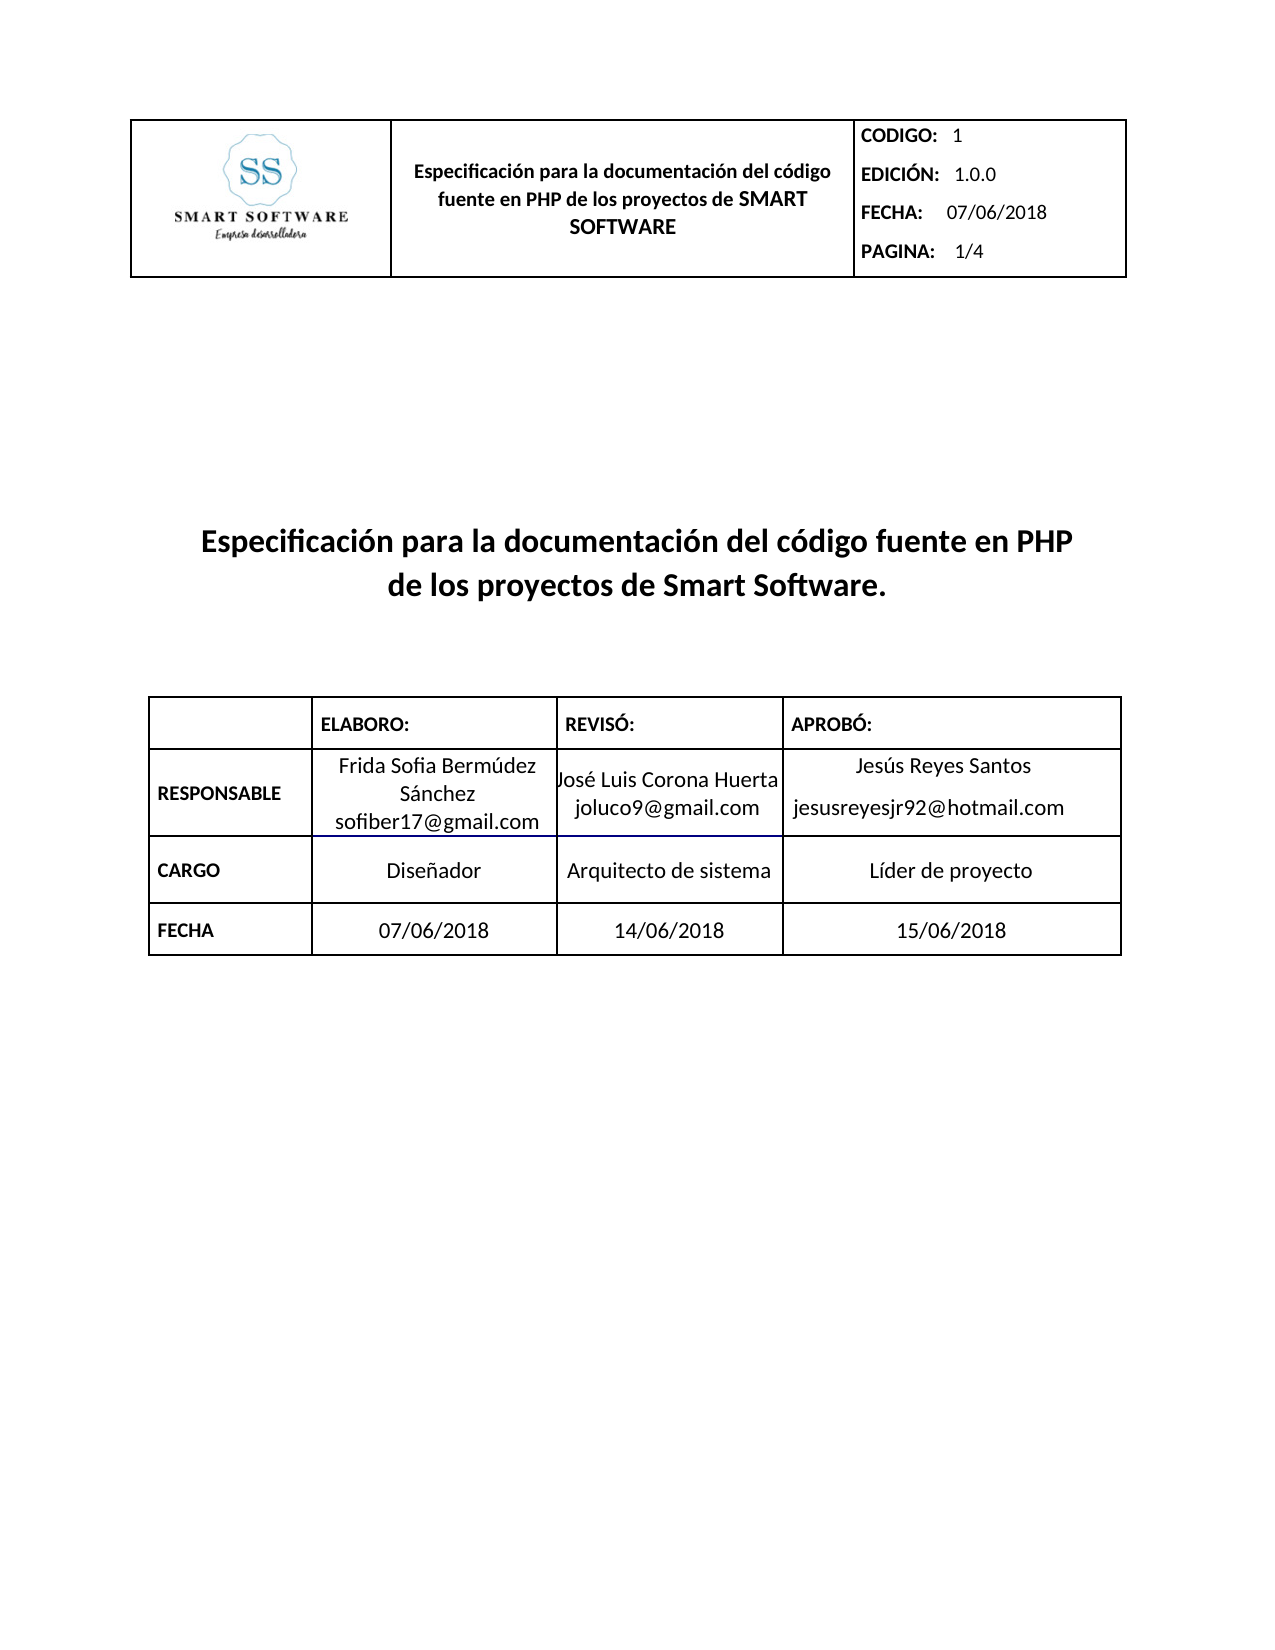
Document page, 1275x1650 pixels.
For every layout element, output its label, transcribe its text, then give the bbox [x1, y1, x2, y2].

table_cell Diseñador [313, 837, 556, 902]
table_cell RESPONSABLE [150, 750, 311, 835]
table_cell Arquitecto de sistema [558, 837, 782, 902]
table_cell 15/06/2018 [784, 904, 1120, 954]
table_cell Jesús Reyes Santos jesusreyesjr92@hotmail.com [784, 750, 1120, 835]
table_header REVISÓ: [558, 698, 782, 748]
table_cell CARGO [150, 837, 311, 902]
table_cell Líder de proyecto [784, 837, 1120, 902]
table_cell José Luis Corona Huerta joluco9@gmail.com [558, 750, 782, 835]
table_cell FECHA [150, 904, 311, 954]
table_header [150, 698, 311, 748]
text Especificación para la documentación del código fuente en PHP de los proyectos de Smart Software. [192, 520, 1083, 605]
table_cell 14/06/2018 [558, 904, 782, 954]
picture [155, 122, 367, 259]
table_header APROBÓ: [784, 698, 1120, 748]
table_cell 07/06/2018 [313, 904, 556, 954]
table_cell Frida Sofia Bermúdez Sánchez sofiber17@gmail.com [313, 750, 556, 835]
table_header ELABORO: [313, 698, 556, 748]
